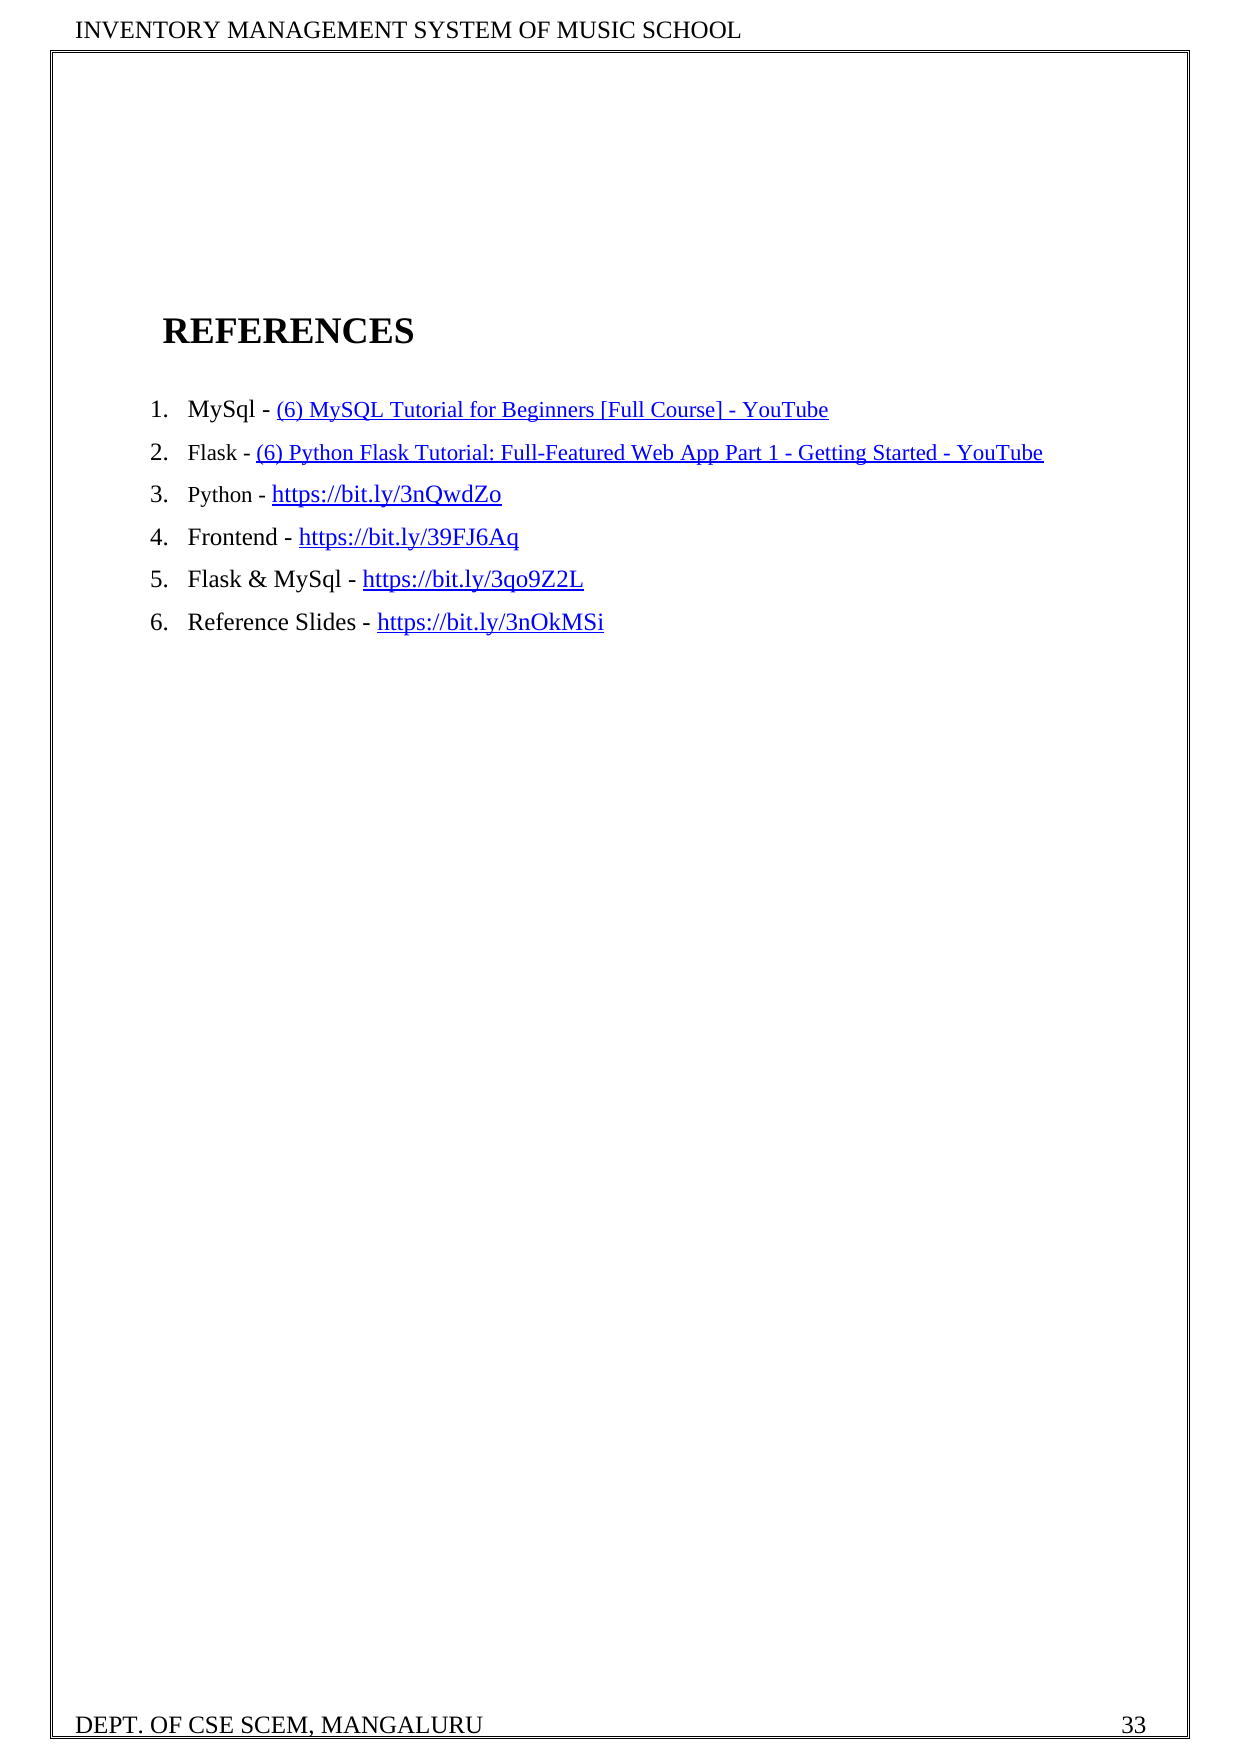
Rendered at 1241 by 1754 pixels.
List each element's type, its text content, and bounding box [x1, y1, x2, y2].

list MySql - (6) MySQL Tutorial for Beginners [Full Course] - YouTube [150, 394, 1165, 423]
list Frontend - https://bit.ly/39FJ6Aq [150, 522, 1165, 550]
list Reference Slides - https://bit.ly/3nOkMSi [150, 607, 1165, 635]
text REFERENCES [162, 308, 1165, 352]
list Python - https://bit.ly/3nQwdZo [150, 479, 1165, 508]
list Flask & MySql - https://bit.ly/3qo9Z2L [150, 564, 1165, 593]
list Flask - (6) Python Flask Tutorial: Full-Featured Web App Part 1 - Getting Started - YouTube [150, 437, 1165, 465]
